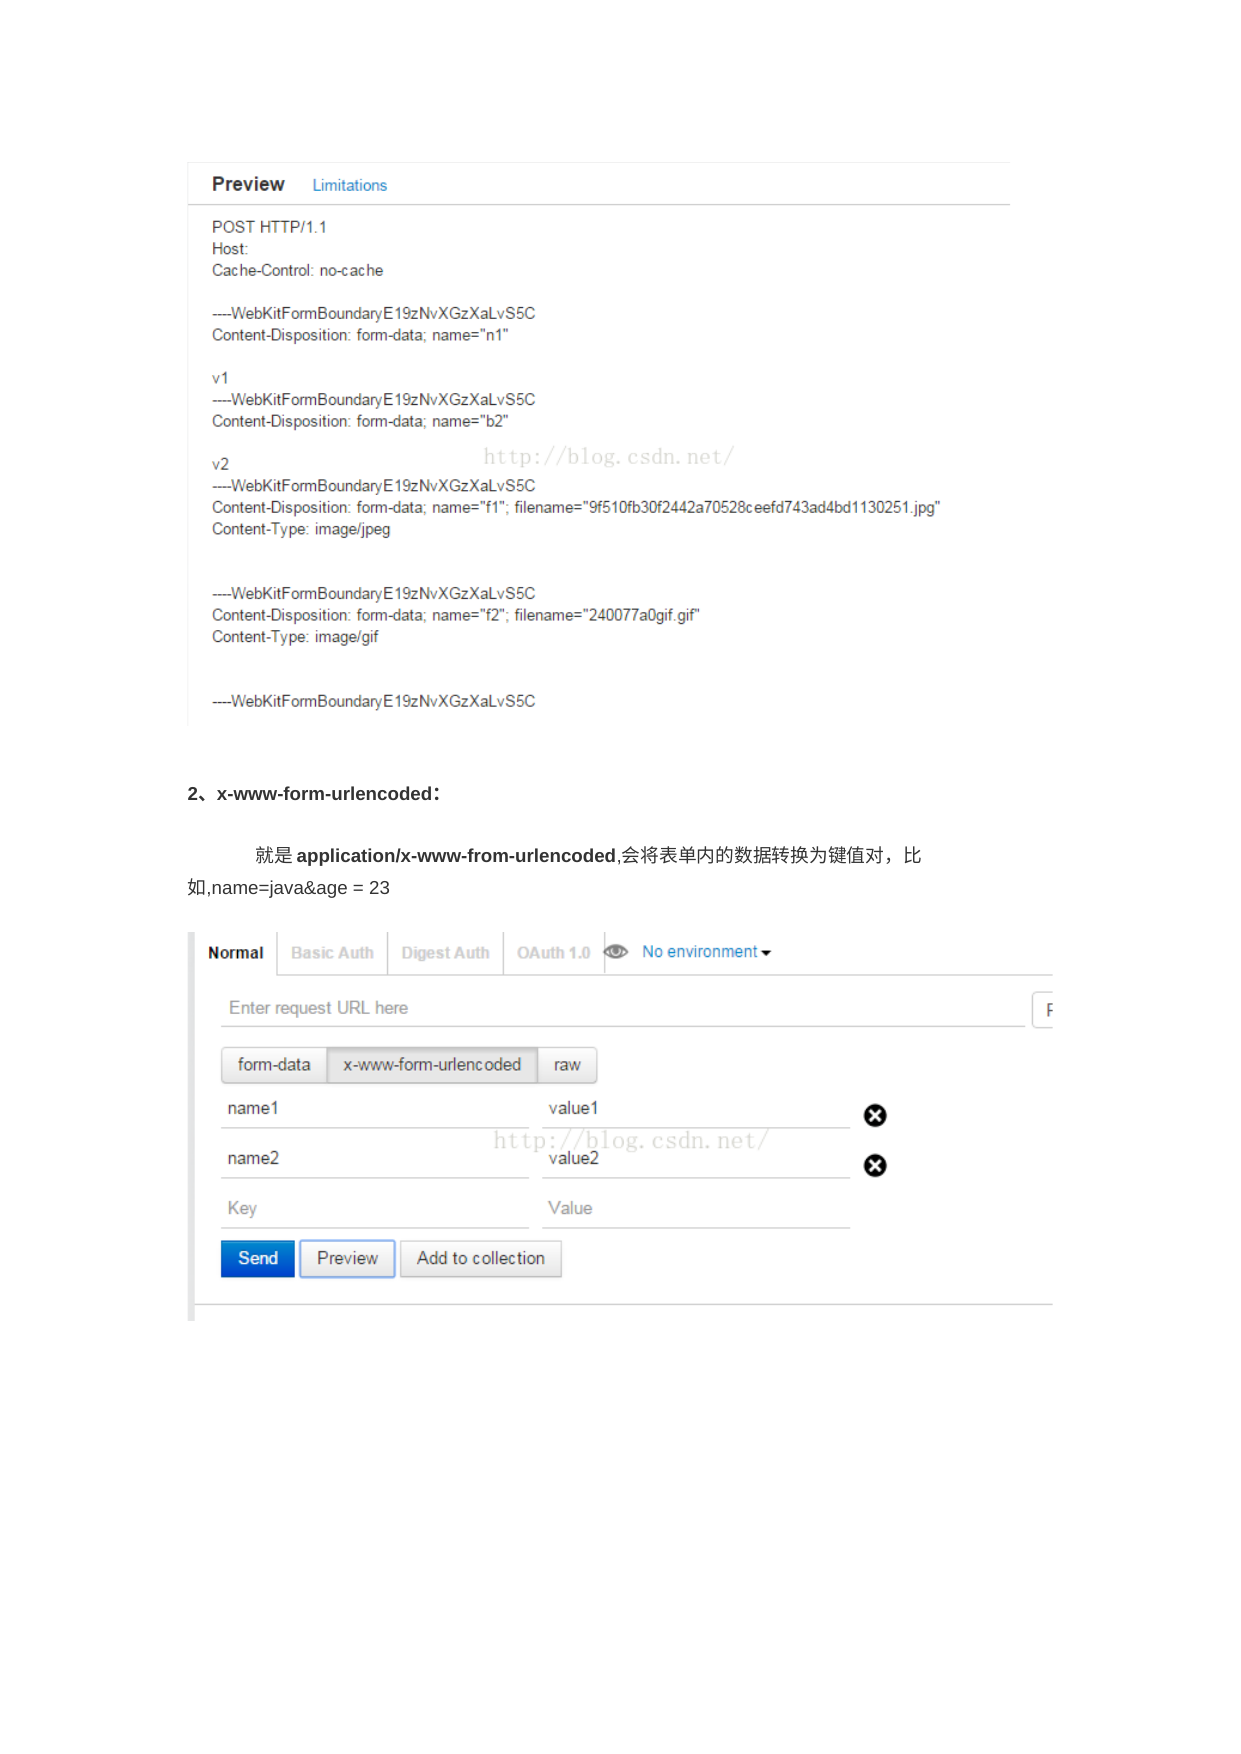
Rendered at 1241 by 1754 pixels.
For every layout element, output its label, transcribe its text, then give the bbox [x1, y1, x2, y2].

text 就是application/x-www-from-urlencoded,会将表单内的数据转换为键值对，比如,name=java&age = 23 [187, 838, 1053, 903]
text 2、x-www-form-urlencoded： [187, 776, 1053, 809]
picture [187, 932, 1053, 1321]
picture [187, 162, 1052, 726]
